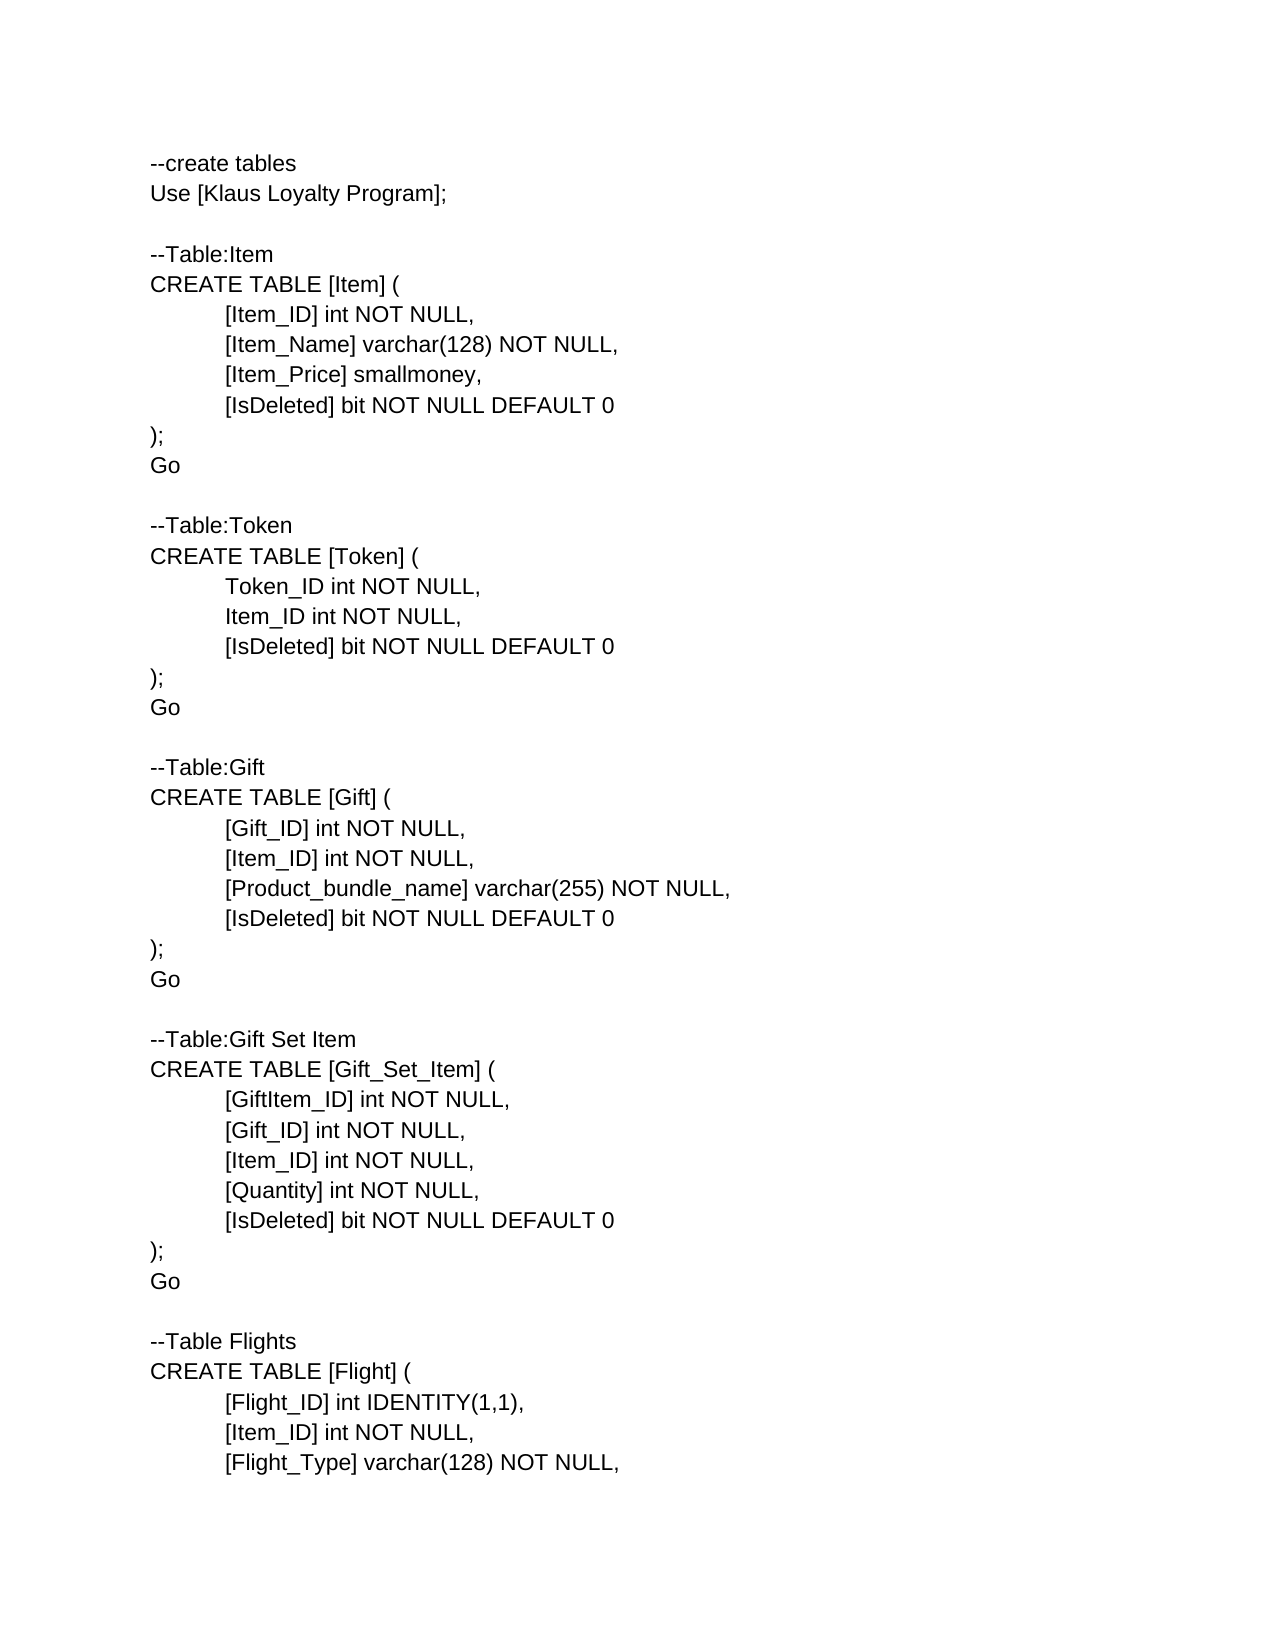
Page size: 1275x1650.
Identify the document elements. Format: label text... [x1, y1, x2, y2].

text Item_ID int NOT NULL, [150, 603, 1125, 629]
text [Item_ID] int NOT NULL, [150, 301, 1125, 327]
text [IsDeleted] bit NOT NULL DEFAULT 0 [150, 633, 1125, 660]
text --Table:Gift Set Item [150, 1026, 1125, 1052]
text [IsDeleted] bit NOT NULL DEFAULT 0 [150, 905, 1125, 932]
text ); [150, 1237, 1125, 1264]
text [Item_ID] int NOT NULL, [150, 1419, 1125, 1445]
text [Item_ID] int NOT NULL, [150, 1147, 1125, 1173]
text Go [150, 1268, 1125, 1294]
text --Table:Gift [150, 754, 1125, 781]
text --Table Flights [150, 1328, 1125, 1354]
text [Item_Name] varchar(128) NOT NULL, [150, 331, 1125, 358]
text [Product_bundle_name] varchar(255) NOT NULL, [150, 875, 1125, 901]
text Go [150, 694, 1125, 720]
text ); [150, 935, 1125, 962]
text CREATE TABLE [Gift_Set_Item] ( [150, 1056, 1125, 1083]
text [Flight_Type] varchar(128) NOT NULL, [150, 1449, 1125, 1475]
text [Flight_ID] int IDENTITY(1,1), [150, 1388, 1125, 1415]
text [IsDeleted] bit NOT NULL DEFAULT 0 [150, 1207, 1125, 1234]
text [Quantity] int NOT NULL, [150, 1177, 1125, 1203]
text Go [150, 966, 1125, 992]
text CREATE TABLE [Flight] ( [150, 1358, 1125, 1385]
text ); [150, 422, 1125, 448]
text CREATE TABLE [Item] ( [150, 271, 1125, 297]
text ); [150, 663, 1125, 690]
text [IsDeleted] bit NOT NULL DEFAULT 0 [150, 392, 1125, 418]
text --Table:Item [150, 241, 1125, 267]
text --Table:Token [150, 512, 1125, 539]
text [Gift_ID] int NOT NULL, [150, 1117, 1125, 1143]
text Go [150, 452, 1125, 478]
text --create tables [150, 150, 1125, 176]
text [GiftItem_ID] int NOT NULL, [150, 1086, 1125, 1113]
text CREATE TABLE [Gift] ( [150, 784, 1125, 811]
text [Item_ID] int NOT NULL, [150, 845, 1125, 871]
text CREATE TABLE [Token] ( [150, 543, 1125, 569]
text Token_ID int NOT NULL, [150, 573, 1125, 599]
text [Gift_ID] int NOT NULL, [150, 814, 1125, 841]
text [Item_Price] smallmoney, [150, 361, 1125, 388]
text Use [Klaus Loyalty Program]; [150, 180, 1125, 207]
